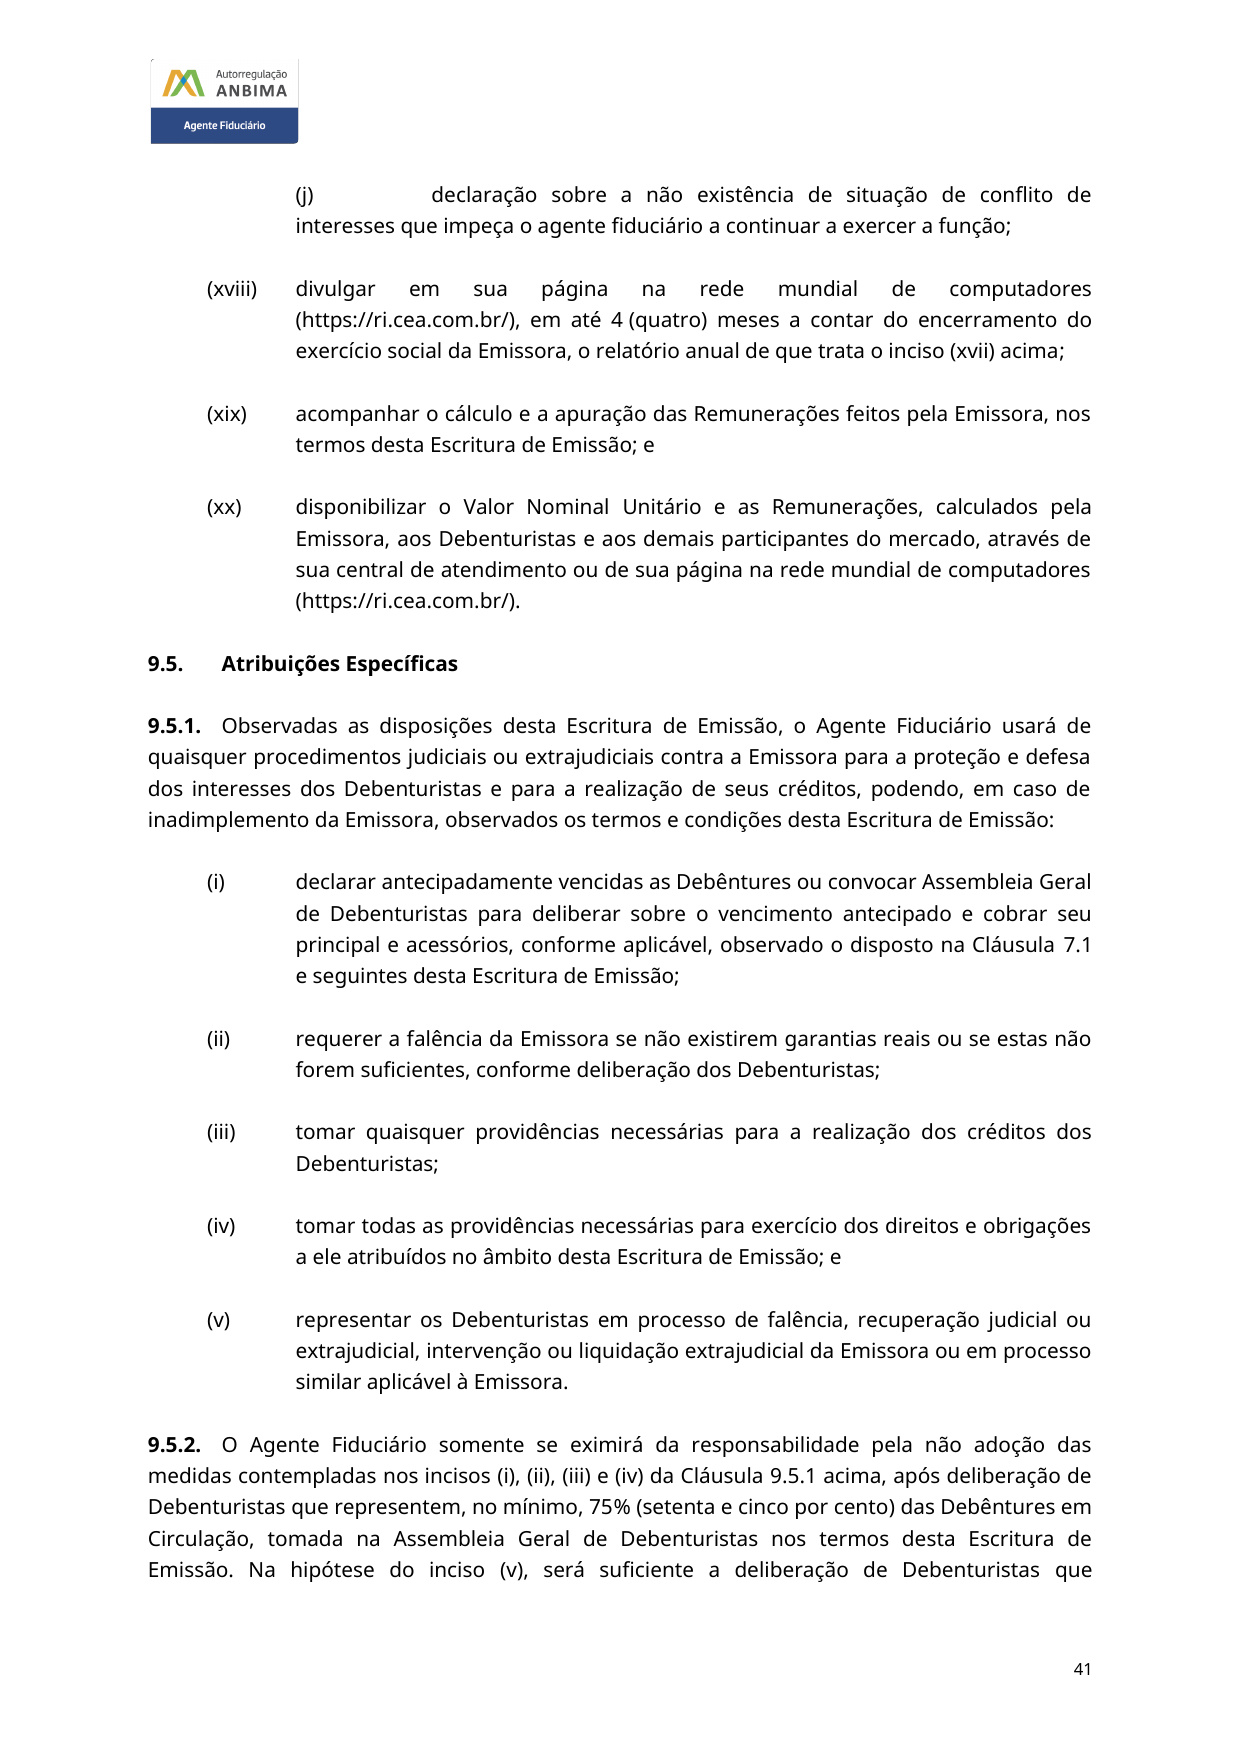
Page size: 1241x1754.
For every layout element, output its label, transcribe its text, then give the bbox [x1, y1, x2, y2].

list requerer a falência da Emissora se não existirem garantias reais ou se estas não forem suficientes, conforme deliberação dos Debenturistas; [207, 1021, 1092, 1083]
list tomar todas as providências necessárias para exercício dos direitos e obrigações a ele atribuídos no âmbito desta Escritura de Emissão; e [207, 1208, 1092, 1271]
picture [150, 59, 299, 144]
list divulgar em sua página na rede mundial de computadores (https://ri.cea.com.br/), em até 4 (quatro) meses a contar do encerramento do exercício social da Emissora, o relatório anual de que trata o inciso (xvii) acima; [207, 271, 1092, 365]
list disponibilizar o Valor Nominal Unitário e as Remunerações, calculados pela Emissora, aos Debenturistas e aos demais participantes do mercado, através de sua central de atendimento ou de sua página na rede mundial de computadores (https://ri.cea.com.br/). [207, 490, 1092, 615]
list tomar quaisquer providências necessárias para a realização dos créditos dos Debenturistas; [207, 1115, 1092, 1177]
list Atribuições Específicas [148, 646, 1092, 677]
list representar os Debenturistas em processo de falência, recuperação judicial ou extrajudicial, intervenção ou liquidação extrajudicial da Emissora ou em processo similar aplicável à Emissora. [207, 1302, 1092, 1396]
list declarar antecipadamente vencidas as Debêntures ou convocar Assembleia Geral de Debenturistas para deliberar sobre o vencimento antecipado e cobrar seu principal e acessórios, conforme aplicável, observado o disposto na Cláusula 7.1 e seguintes desta Escritura de Emissão; [207, 865, 1092, 990]
list Observadas as disposições desta Escritura de Emissão, o Agente Fiduciário usará de quaisquer procedimentos judiciais ou extrajudiciais contra a Emissora para a proteção e defesa dos interesses dos Debenturistas e para a realização de seus créditos, podendo, em caso de inadimplemento da Emissora, observados os termos e condições desta Escritura de Emissão: [148, 708, 1092, 833]
text declaração sobre a não existência de situação de conflito de interesses que impeça o agente fiduciário a continuar a exercer a função; [295, 177, 1092, 240]
list acompanhar o cálculo e a apuração das Remunerações feitos pela Emissora, nos termos desta Escritura de Emissão; e [207, 396, 1092, 458]
